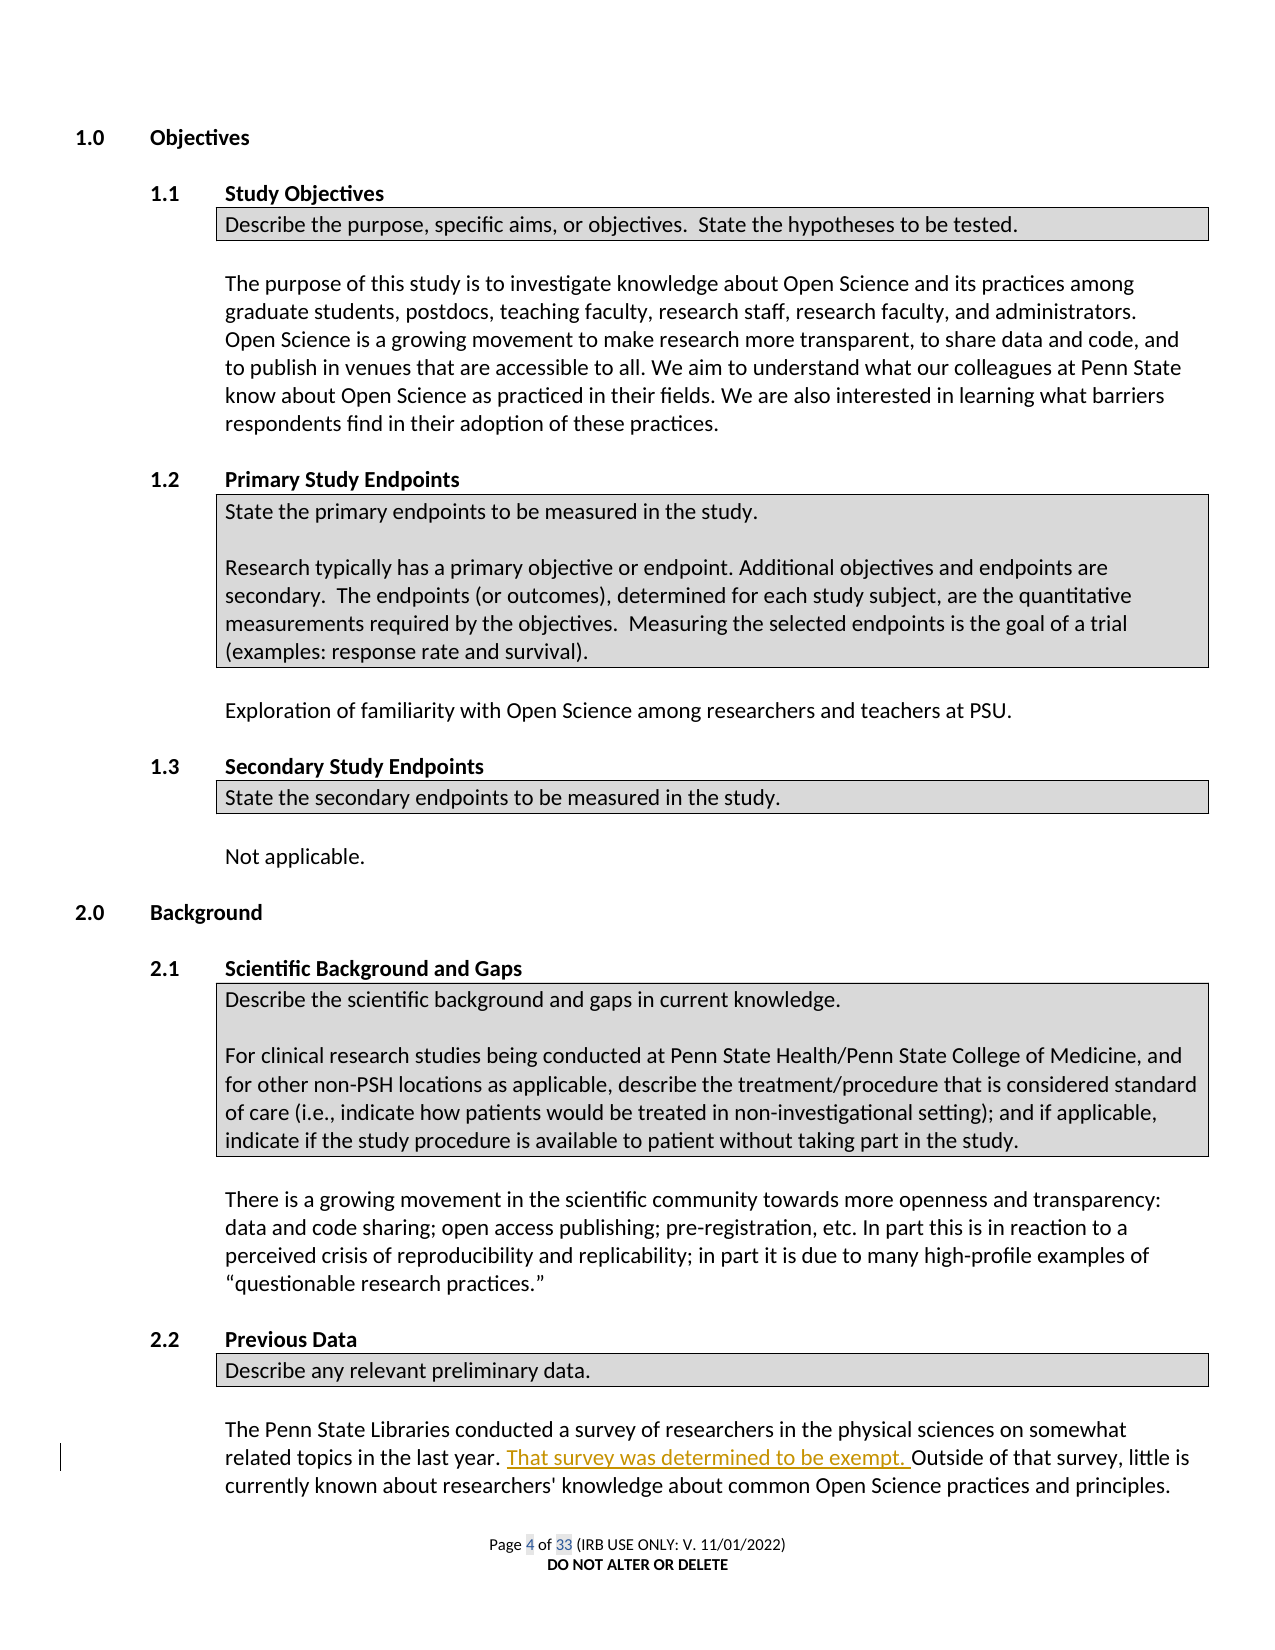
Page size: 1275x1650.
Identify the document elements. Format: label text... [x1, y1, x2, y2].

text Exploration of familiarity with Open Science among researchers and teachers at PSU. [225, 696, 1200, 724]
subtitle Secondary Study Endpoints [150, 752, 1200, 780]
subtitle Primary Study Endpoints [150, 466, 1200, 494]
text Describe the scientific background and gaps in current knowledge. [217, 984, 1208, 1011]
subtitle Previous Data [150, 1325, 1200, 1353]
text For clinical research studies being conducted at Penn State Health/Penn State College of Medicine, and for other non-PSH locations as applicable, describe the treatment/procedure that is considered standard of care (i.e., indicate how patients would be treated in non-investigational setting); and if applicable, indicate if the study procedure is available to patient without taking part in the study. [217, 1038, 1208, 1156]
subtitle Objectives [75, 123, 1200, 151]
text Describe the purpose, specific aims, or objectives. State the hypotheses to be tested. [217, 208, 1208, 240]
text State the secondary endpoints to be measured in the study. [217, 781, 1208, 813]
text Describe any relevant preliminary data. [217, 1354, 1208, 1386]
subtitle Study Objectives [150, 179, 1200, 207]
text Not applicable. [225, 842, 1200, 870]
subtitle Scientific Background and Gaps [150, 954, 1200, 982]
text Research typically has a primary objective or endpoint. Additional objectives and endpoints are secondary. The endpoints (or outcomes), determined for each study subject, are the quantitative measurements required by the objectives. Measuring the selected endpoints is the goal of a trial (examples: response rate and survival). [217, 550, 1208, 667]
text Open Science is a growing movement to make research more transparent, to share data and code, and to publish in venues that are accessible to all. We aim to understand what our colleagues at Penn State know about Open Science as practiced in their fields. We are also interested in learning what barriers respondents find in their adoption of these practices. [225, 326, 1200, 438]
text The Penn State Libraries conducted a survey of researchers in the physical sciences on somewhat related topics in the last year. Outside of that survey, little is currently known about researchers' knowledge about common Open Science practices and principles. [225, 1415, 1200, 1499]
text State the primary endpoints to be measured in the study. [217, 495, 1208, 522]
subtitle Background [75, 898, 1200, 926]
text The purpose of this study is to investigate knowledge about Open Science and its practices among graduate students, postdocs, teaching faculty, research staff, research faculty, and administrators. [225, 269, 1200, 326]
text There is a growing movement in the scientific community towards more openness and transparency: data and code sharing; open access publishing; pre-registration, etc. In part this is in reaction to a perceived crisis of reproducibility and replicability; in part it is due to many high-profile examples of “questionable research practices.” [225, 1185, 1200, 1297]
